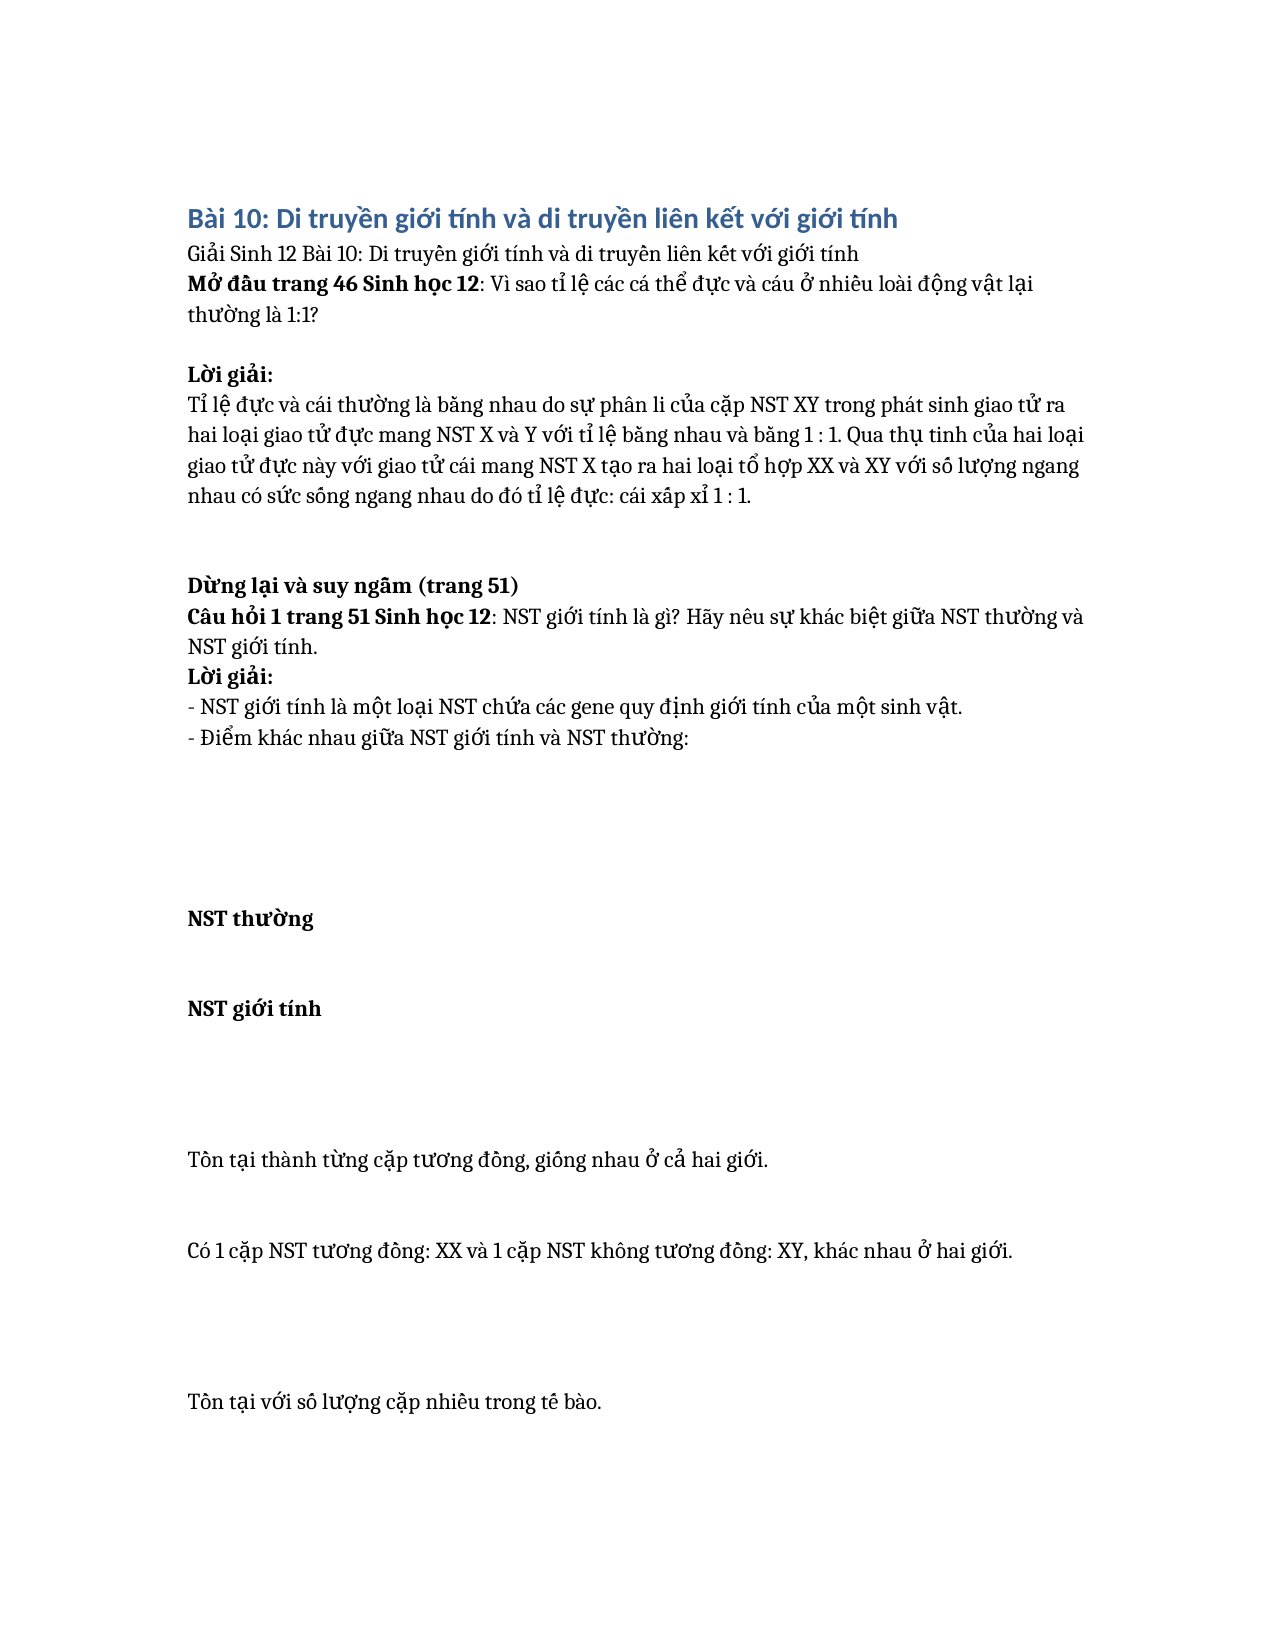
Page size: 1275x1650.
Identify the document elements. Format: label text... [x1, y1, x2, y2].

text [187, 241, 1087, 1476]
subtitle Bài 10: Di truyền giới tính và di truyền liên kết với giới tính [187, 200, 1087, 236]
